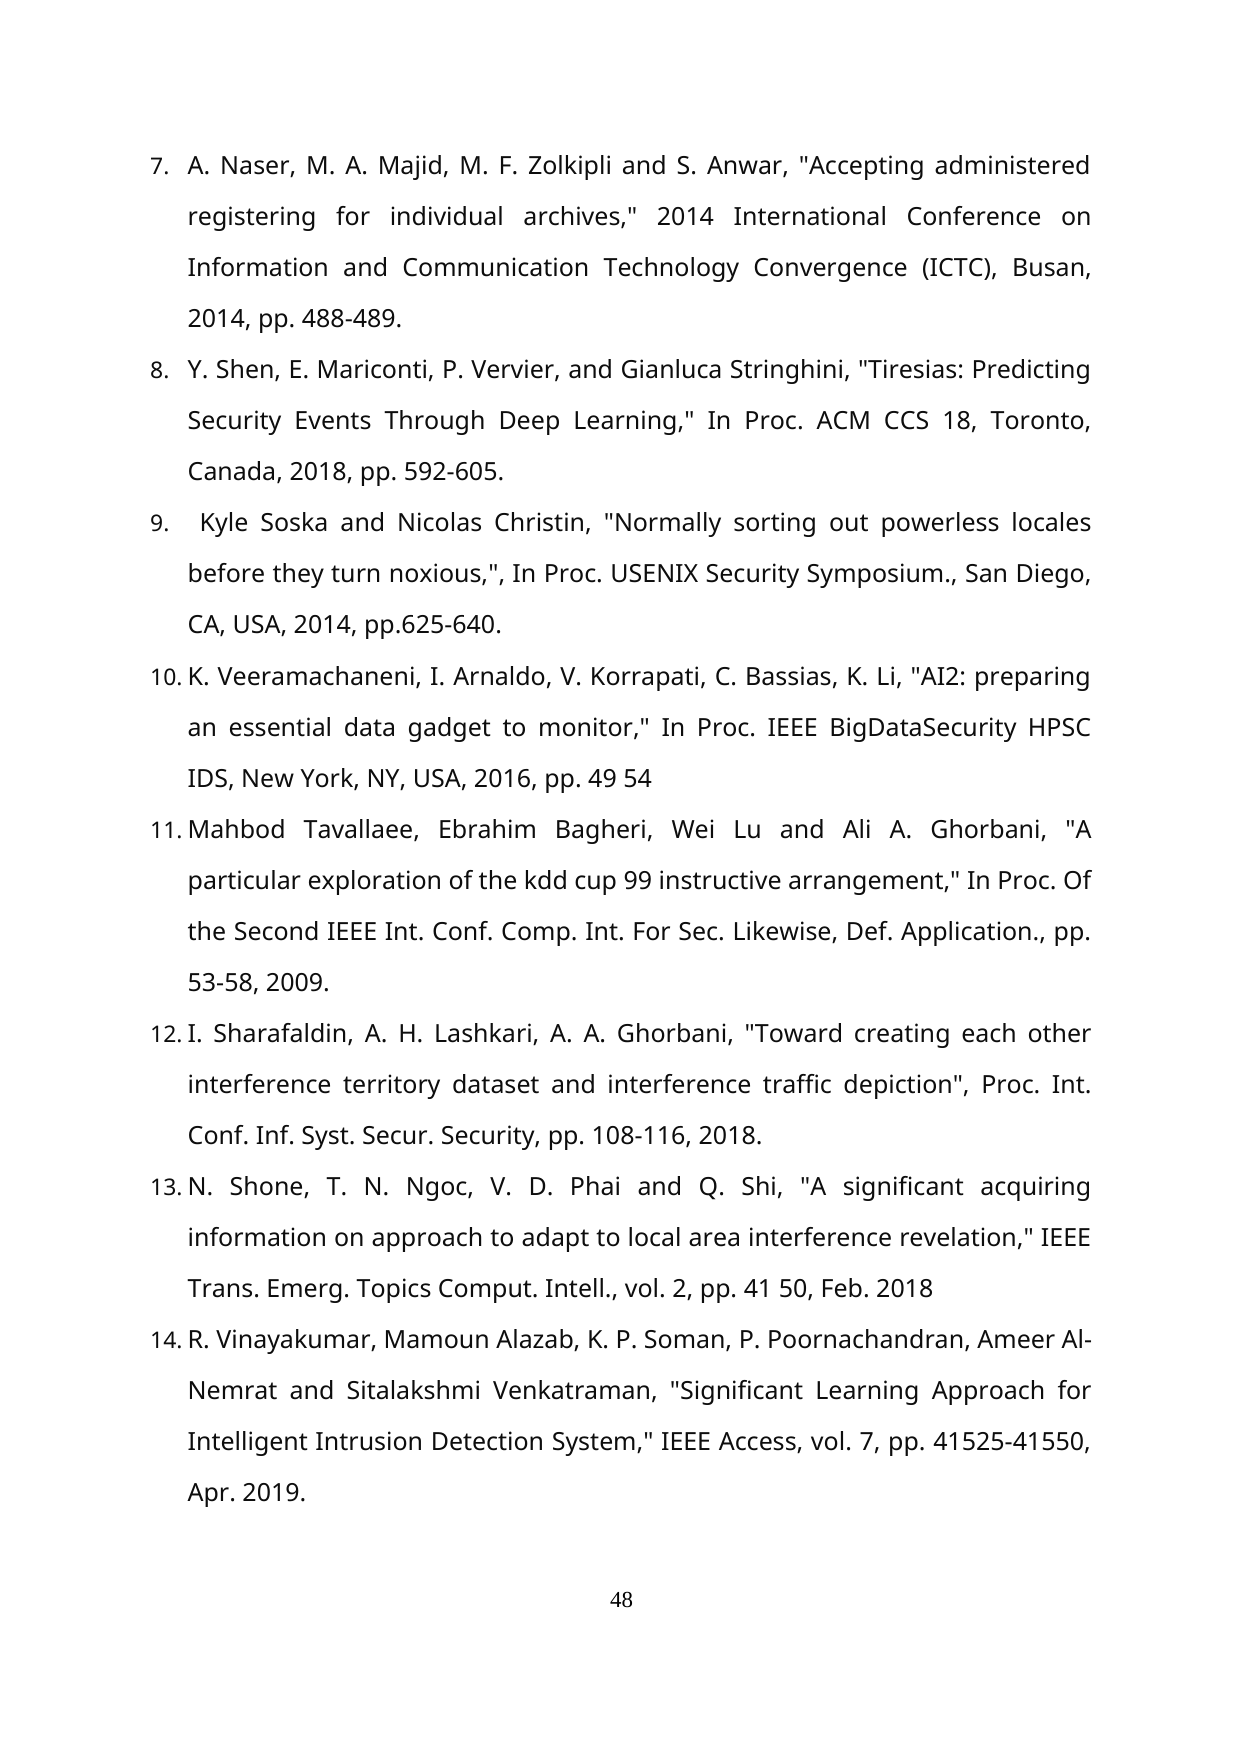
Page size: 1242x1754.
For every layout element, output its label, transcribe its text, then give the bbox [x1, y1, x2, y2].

list Y. Shen, E. Mariconti, P. Vervier, and Gianluca Stringhini, "Tiresias: Predicting Security Events Through Deep Learning," In Proc. ACM CCS 18, Toronto, Canada, 2018, pp. 592-605. [150, 352, 1093, 488]
list Mahbod Tavallaee, Ebrahim Bagheri, Wei Lu and Ali A. Ghorbani, "A particular exploration of the kdd cup 99 instructive arrangement," In Proc. Of the Second IEEE Int. Conf. Comp. Int. For Sec. Likewise, Def. Application., pp. 53-58, 2009. [150, 811, 1093, 998]
list K. Veeramachaneni, I. Arnaldo, V. Korrapati, C. Bassias, K. Li, "AI2: preparing an essential data gadget to monitor," In Proc. IEEE BigDataSecurity HPSC IDS, New York, NY, USA, 2016, pp. 49 54 [150, 658, 1093, 794]
list R. Vinayakumar, Mamoun Alazab, K. P. Soman, P. Poornachandran, Ameer Al-Nemrat and Sitalakshmi Venkatraman, "Significant Learning Approach for Intelligent Intrusion Detection System," IEEE Access, vol. 7, pp. 41525-41550, Apr. 2019. [150, 1322, 1093, 1509]
list N. Shone, T. N. Ngoc, V. D. Phai and Q. Shi, "A significant acquiring information on approach to adapt to local area interference revelation," IEEE Trans. Emerg. Topics Comput. Intell., vol. 2, pp. 41 50, Feb. 2018 [150, 1168, 1093, 1305]
list Kyle Soska and Nicolas Christin, "Normally sorting out powerless locales before they turn noxious,", In Proc. USENIX Security Symposium., San Diego, CA, USA, 2014, pp.625-640. [150, 505, 1093, 641]
list I. Sharafaldin, A. H. Lashkari, A. A. Ghorbani, "Toward creating each other interference territory dataset and interference traffic depiction", Proc. Int. Conf. Inf. Syst. Secur. Security, pp. 108-116, 2018. [150, 1015, 1093, 1152]
list A. Naser, M. A. Majid, M. F. Zolkipli and S. Anwar, "Accepting administered registering for individual archives," 2014 International Conference on Information and Communication Technology Convergence (ICTC), Busan, 2014, pp. 488-489. [150, 148, 1093, 335]
